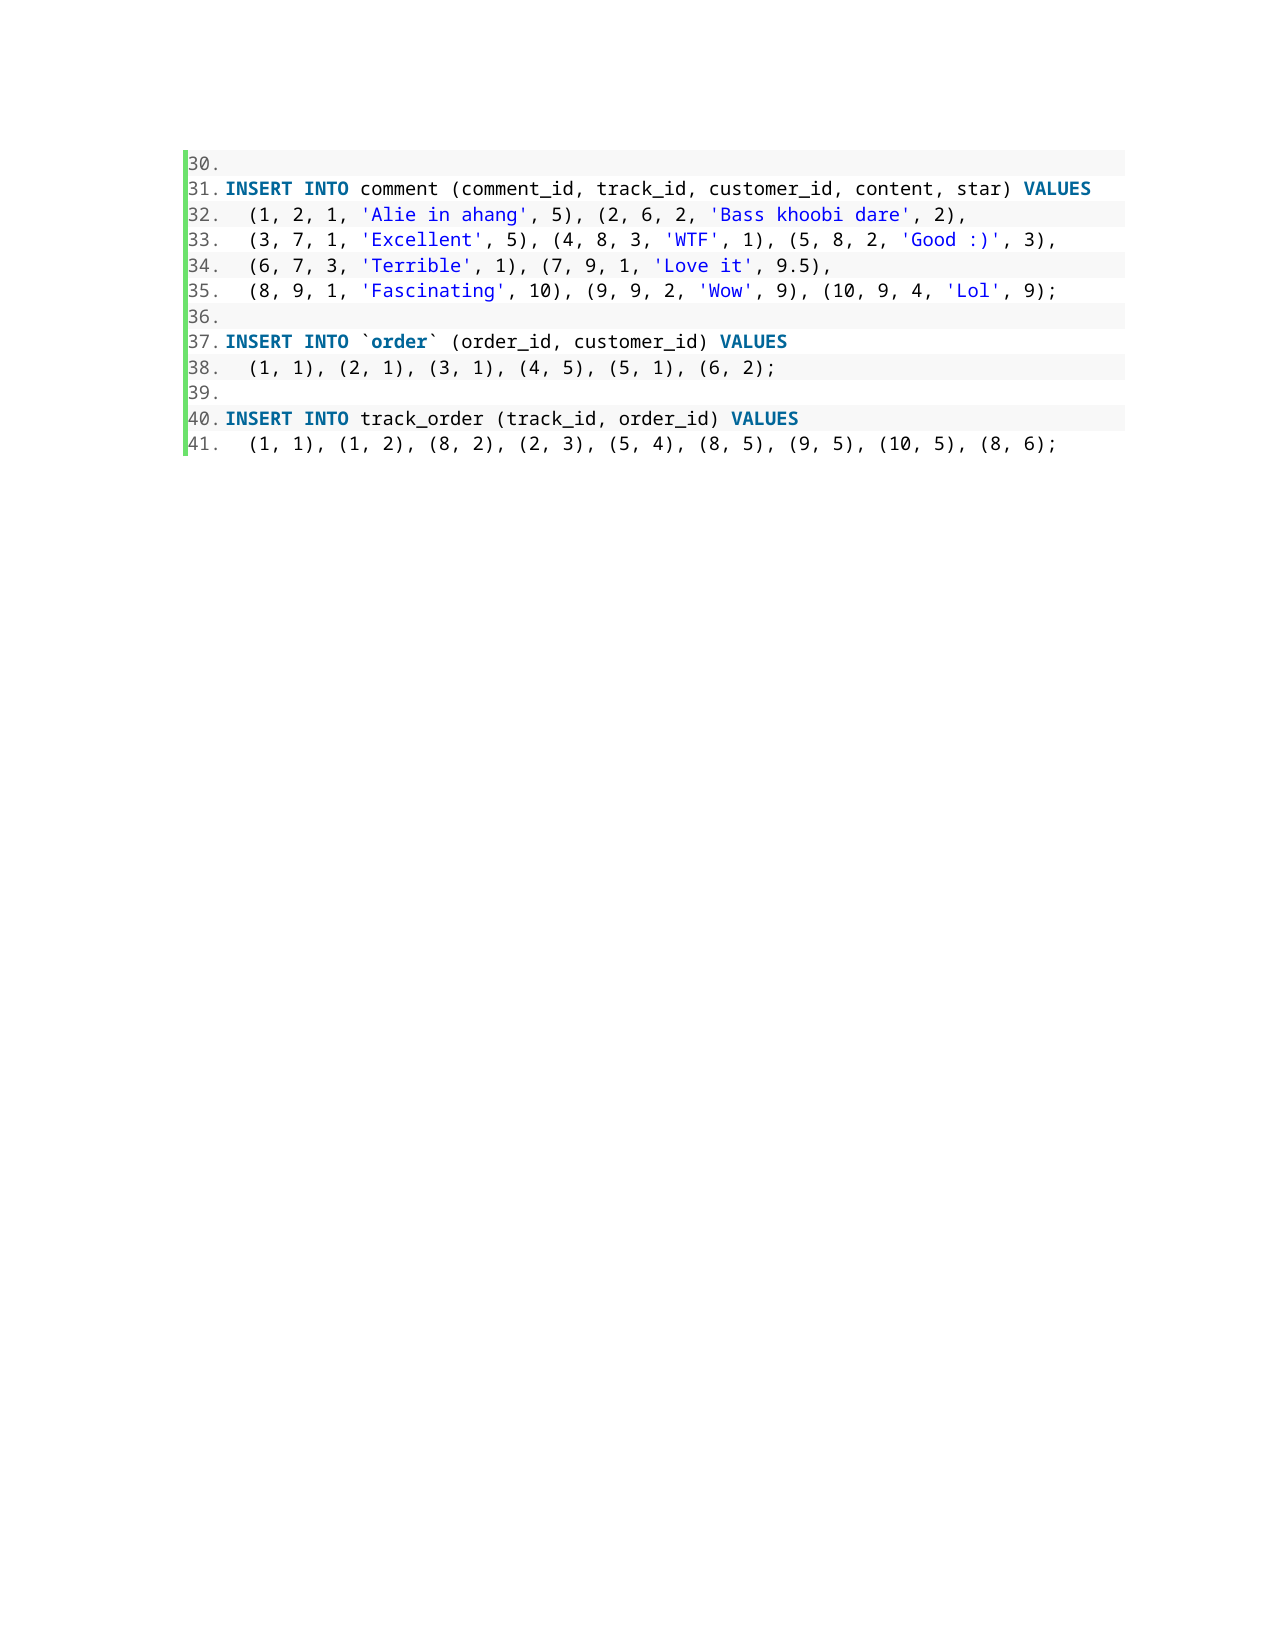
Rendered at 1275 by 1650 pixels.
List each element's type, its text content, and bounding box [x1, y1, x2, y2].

list INSERT INTO `order` (order_id, customer_id) VALUES [188, 329, 1125, 354]
list (6, 7, 3, 'Terrible', 1), (7, 9, 1, 'Love it', 9.5), [188, 252, 1125, 278]
list (1, 1), (1, 2), (8, 2), (2, 3), (5, 4), (8, 5), (9, 5), (10, 5), (8, 6); [188, 431, 1125, 456]
list INSERT INTO track_order (track_id, order_id) VALUES [188, 405, 1125, 431]
list (8, 9, 1, 'Fascinating', 10), (9, 9, 2, 'Wow', 9), (10, 9, 4, 'Lol', 9); [188, 278, 1125, 303]
list (1, 2, 1, 'Alie in ahang', 5), (2, 6, 2, 'Bass khoobi dare', 2), [188, 201, 1125, 227]
list INSERT INTO comment (comment_id, track_id, customer_id, content, star) VALUES [188, 176, 1125, 201]
list (3, 7, 1, 'Excellent', 5), (4, 8, 3, 'WTF', 1), (5, 8, 2, 'Good :)', 3), [188, 227, 1125, 252]
list (1, 1), (2, 1), (3, 1), (4, 5), (5, 1), (6, 2); [188, 354, 1125, 380]
